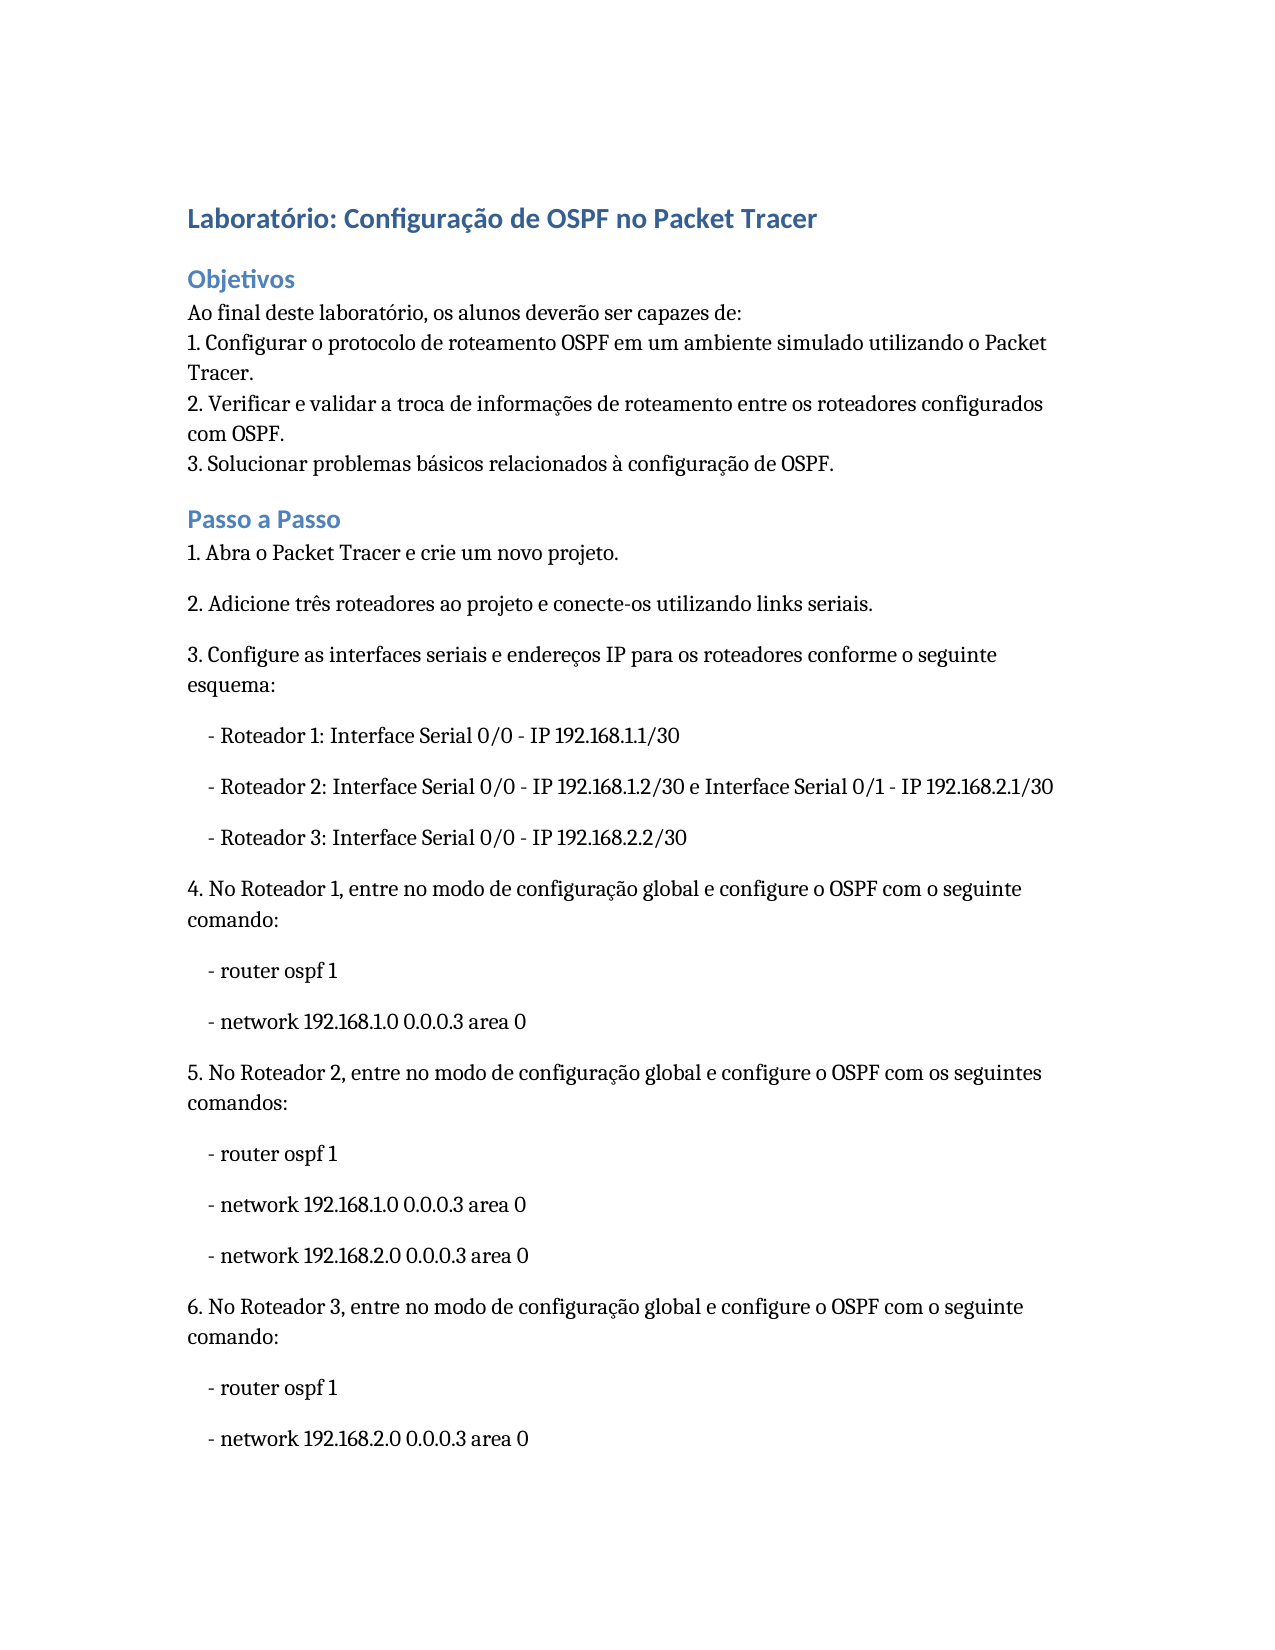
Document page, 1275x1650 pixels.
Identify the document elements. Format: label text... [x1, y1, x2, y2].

text - Roteador 3: Interface Serial 0/0 - IP 192.168.2.2/30 [187, 825, 1087, 851]
text - network 192.168.1.0 0.0.0.3 area 0 [187, 1192, 1087, 1218]
text 6. No Roteador 3, entre no modo de configuração global e configure o OSPF com o seguinte comando: [187, 1294, 1087, 1350]
subtitle Laboratório: Configuração de OSPF no Packet Tracer [187, 200, 1087, 236]
text - Roteador 1: Interface Serial 0/0 - IP 192.168.1.1/30 [187, 723, 1087, 749]
subtitle Passo a Passo [187, 502, 1087, 535]
text - network 192.168.2.0 0.0.0.3 area 0 [187, 1426, 1087, 1452]
text 3. Configure as interfaces seriais e endereços IP para os roteadores conforme o seguinte esquema: [187, 642, 1087, 698]
text - network 192.168.1.0 0.0.0.3 area 0 [187, 1008, 1087, 1035]
text 1. Abra o Packet Tracer e crie um novo projeto. [187, 540, 1087, 566]
text - network 192.168.2.0 0.0.0.3 area 0 [187, 1243, 1087, 1269]
text 2. Adicione três roteadores ao projeto e conecte-os utilizando links seriais. [187, 591, 1087, 617]
subtitle Objetivos [187, 262, 1087, 295]
text Ao final deste laboratório, os alunos deverão ser capazes de: 1. Configurar o protocolo de roteamento OSPF em um ambiente simulado utilizando o Packet Tracer. 2. Verificar e validar a troca de informações de roteamento entre os roteadores configurados com OSPF. 3. Solucionar problemas básicos relacionados à configuração de OSPF. [187, 300, 1087, 477]
text - router ospf 1 [187, 957, 1087, 984]
text - Roteador 2: Interface Serial 0/0 - IP 192.168.1.2/30 e Interface Serial 0/1 - IP 192.168.2.1/30 [187, 774, 1087, 800]
text 5. No Roteador 2, entre no modo de configuração global e configure o OSPF com os seguintes comandos: [187, 1059, 1087, 1116]
text - router ospf 1 [187, 1141, 1087, 1167]
text 4. No Roteador 1, entre no modo de configuração global e configure o OSPF com o seguinte comando: [187, 876, 1087, 933]
text - router ospf 1 [187, 1375, 1087, 1401]
